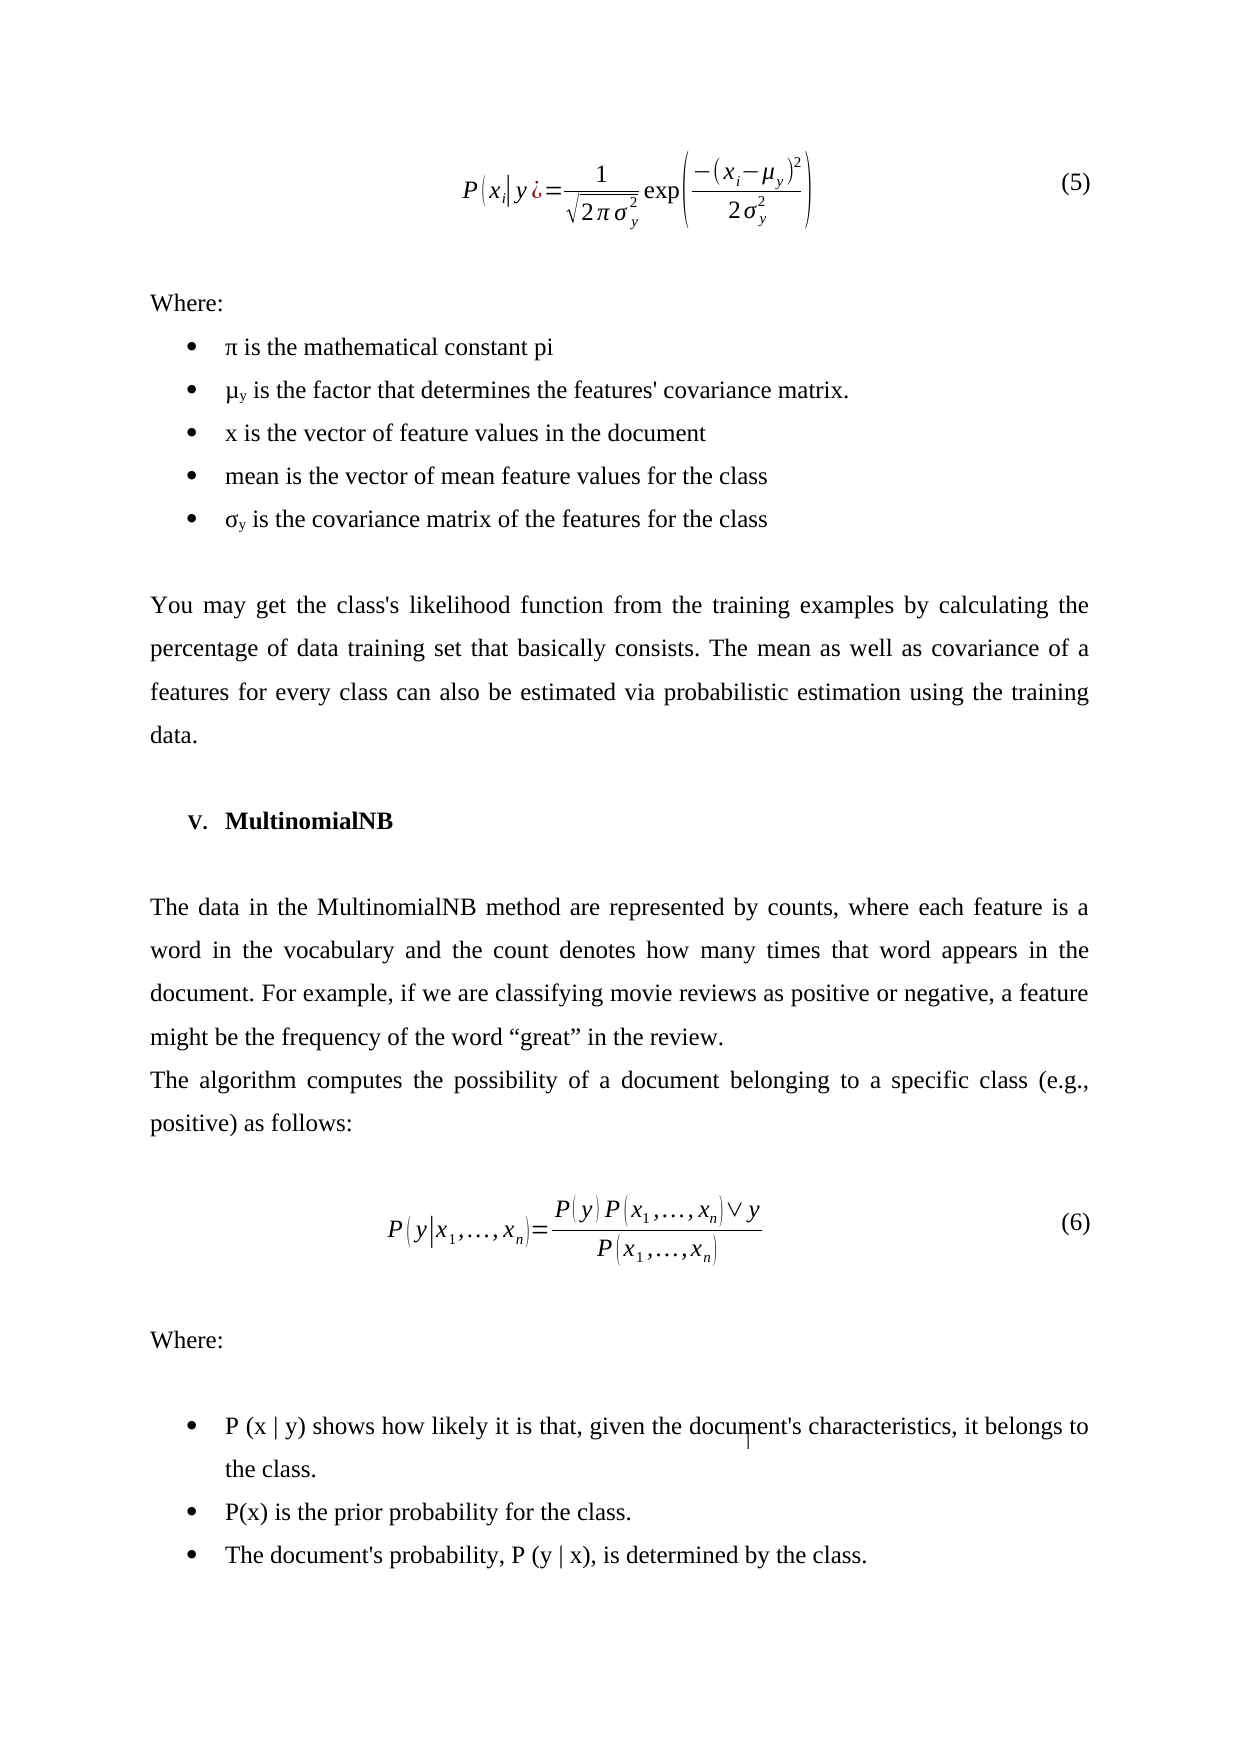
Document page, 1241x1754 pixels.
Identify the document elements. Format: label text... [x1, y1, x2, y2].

list x is the vector of feature values in the document [187, 418, 1090, 447]
list µy is the factor that determines the features' covariance matrix. [187, 375, 1090, 403]
text Where: [150, 288, 1090, 317]
list P(x) is the prior probability for the class. [187, 1497, 1090, 1526]
text (5) [150, 150, 1090, 231]
list The document's probability, P (y | x), is determined by the class. [187, 1540, 1090, 1569]
text Where: [150, 1325, 1090, 1353]
list MultinomialNB [187, 806, 1090, 835]
list P (x | y) shows how likely it is that, given the document's characteristics, it belongs to the class. [187, 1411, 1090, 1483]
list mean is the vector of mean feature values for the class [187, 461, 1090, 490]
list π is the mathematical constant pi [187, 332, 1090, 360]
text The data in the MultinomialNB method are represented by counts, where each feature is a word in the vocabulary and the count denotes how many times that word appears in the document. For example, if we are classifying movie reviews as positive or negative, a feature might be the frequency of the word “great” in the review. [150, 892, 1090, 1050]
text (6) [150, 1194, 1090, 1267]
text The algorithm computes the possibility of a document belonging to a specific class (e.g., positive) as follows: [150, 1065, 1090, 1137]
text You may get the class's likelihood function from the training examples by calculating the percentage of data training set that basically consists. The mean as well as covariance of a features for every class can also be estimated via probabilistic estimation using the training data. [150, 590, 1090, 748]
list σy is the covariance matrix of the features for the class [187, 504, 1090, 533]
